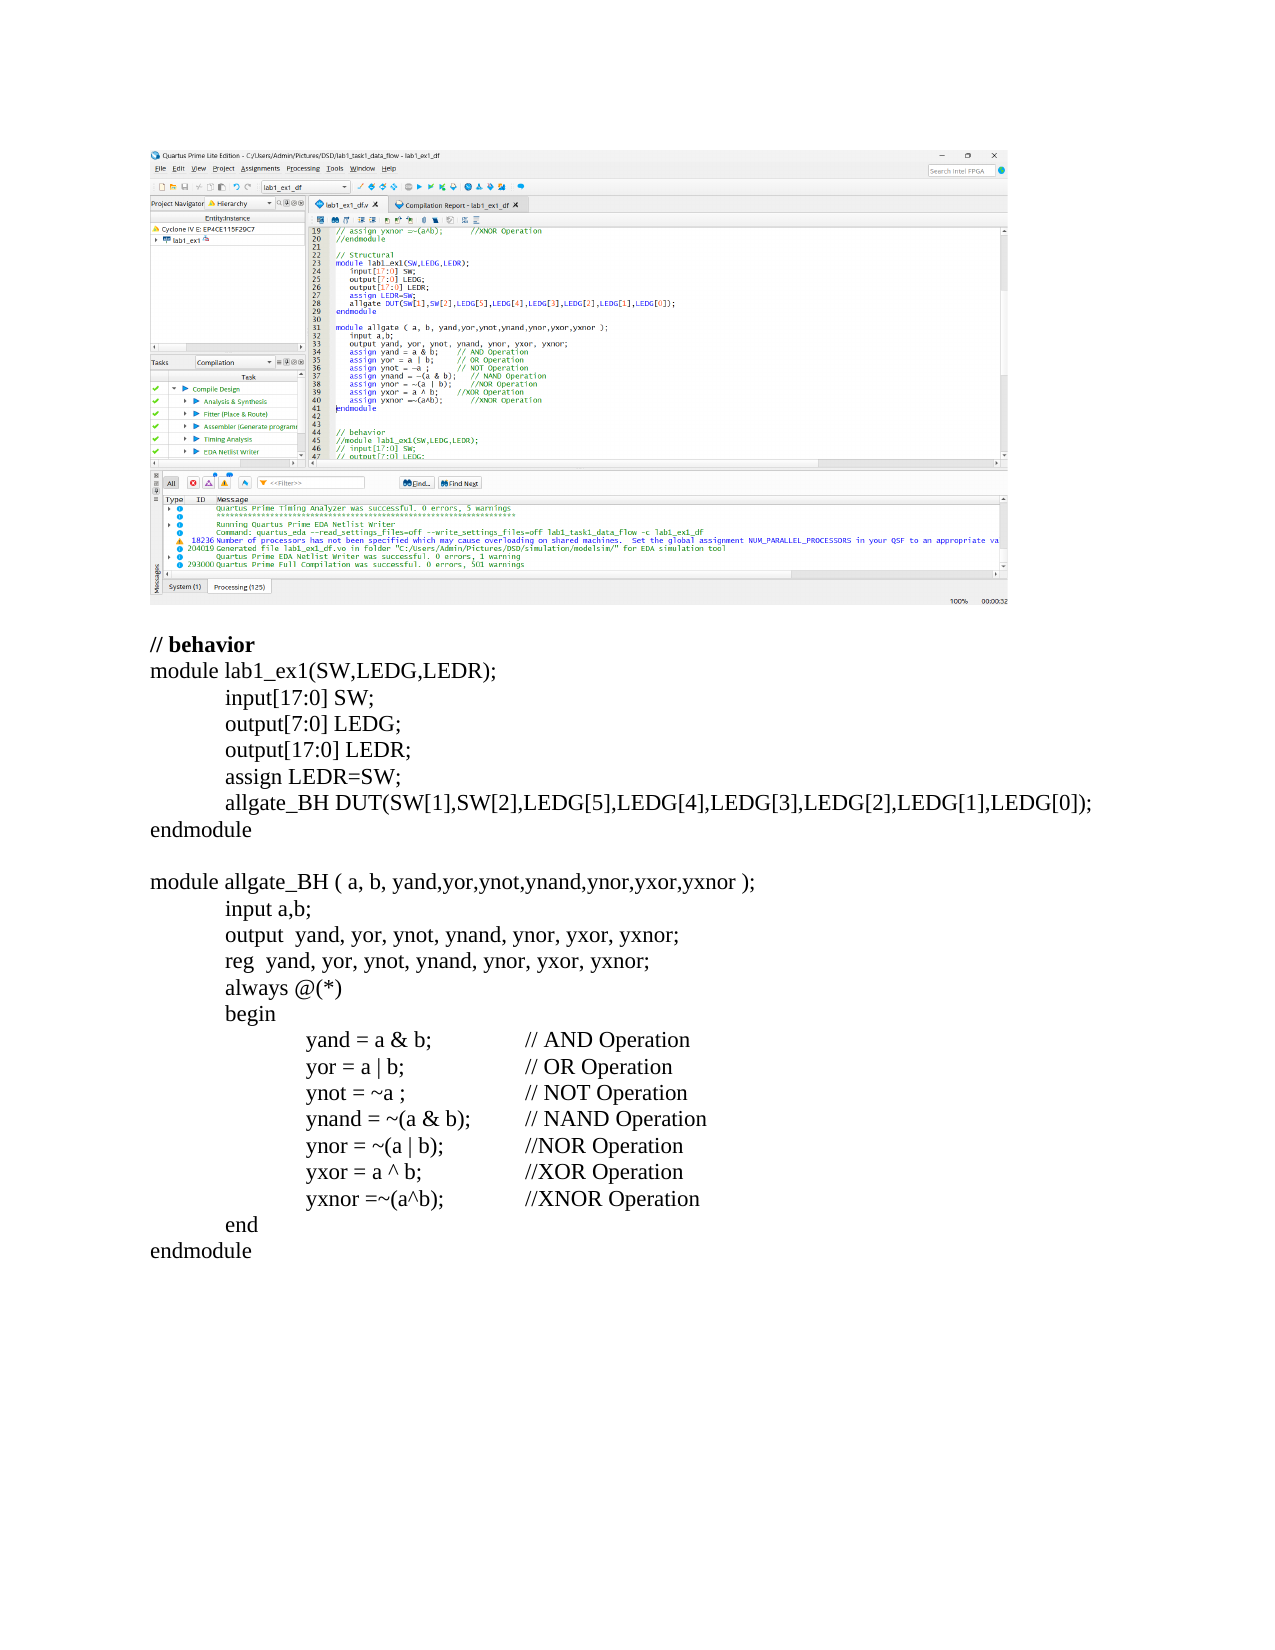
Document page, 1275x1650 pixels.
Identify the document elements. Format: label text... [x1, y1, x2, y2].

text end [150, 1211, 1125, 1237]
text allgate_BH DUT(SW[1],SW[2],LEDG[5],LEDG[4],LEDG[3],LEDG[2],LEDG[1],LEDG[0]); [150, 789, 1125, 816]
text begin [150, 1000, 1125, 1026]
text yor = a | b; // OR Operation [150, 1053, 1125, 1079]
text assign LEDR=SW; [150, 763, 1125, 789]
text yand = a & b; // AND Operation [150, 1026, 1125, 1053]
text ynor = ~(a | b); //NOR Operation [150, 1132, 1125, 1158]
picture [150, 150, 1008, 605]
text yxor = a ^ b; //XOR Operation [150, 1158, 1125, 1184]
text reg yand, yor, ynot, ynand, ynor, yxor, yxnor; [150, 947, 1125, 974]
text module lab1_ex1(SW,LEDG,LEDR); [150, 657, 1125, 684]
text always @(*) [150, 974, 1125, 1000]
text yxnor =~(a^b); //XNOR Operation [150, 1184, 1125, 1211]
text // behavior [150, 631, 1125, 657]
text output[17:0] LEDR; [150, 737, 1125, 763]
text endmodule [150, 816, 1125, 842]
text input a,b; [150, 895, 1125, 921]
text module allgate_BH ( a, b, yand,yor,ynot,ynand,ynor,yxor,yxnor ); [150, 868, 1125, 895]
text input[17:0] SW; [150, 684, 1125, 710]
text ynand = ~(a & b); // NAND Operation [150, 1106, 1125, 1132]
text output[7:0] LEDG; [150, 710, 1125, 737]
text ynot = ~a ; // NOT Operation [150, 1079, 1125, 1106]
text endmodule [150, 1237, 1125, 1264]
text output yand, yor, ynot, ynand, ynor, yxor, yxnor; [150, 921, 1125, 947]
